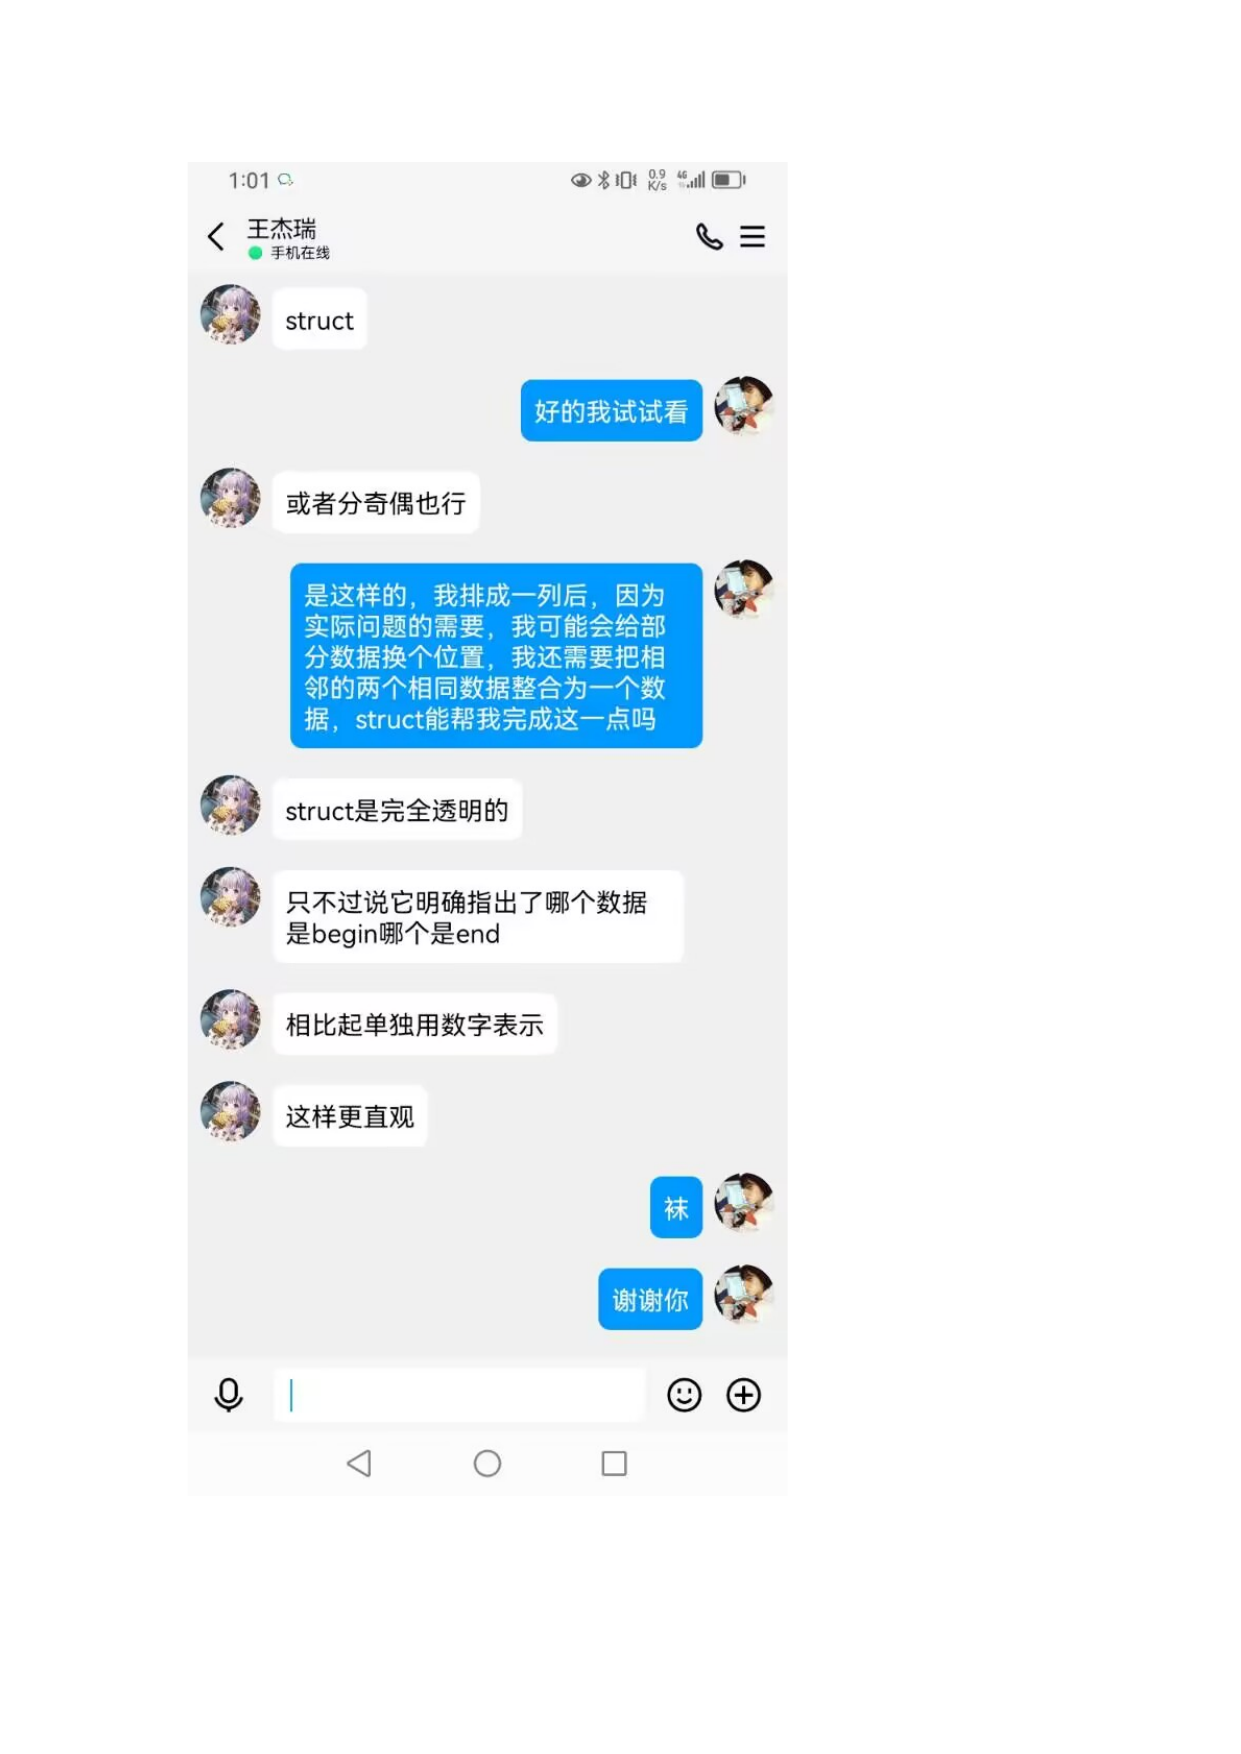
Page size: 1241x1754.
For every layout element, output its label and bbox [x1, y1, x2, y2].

picture [187, 162, 788, 1496]
